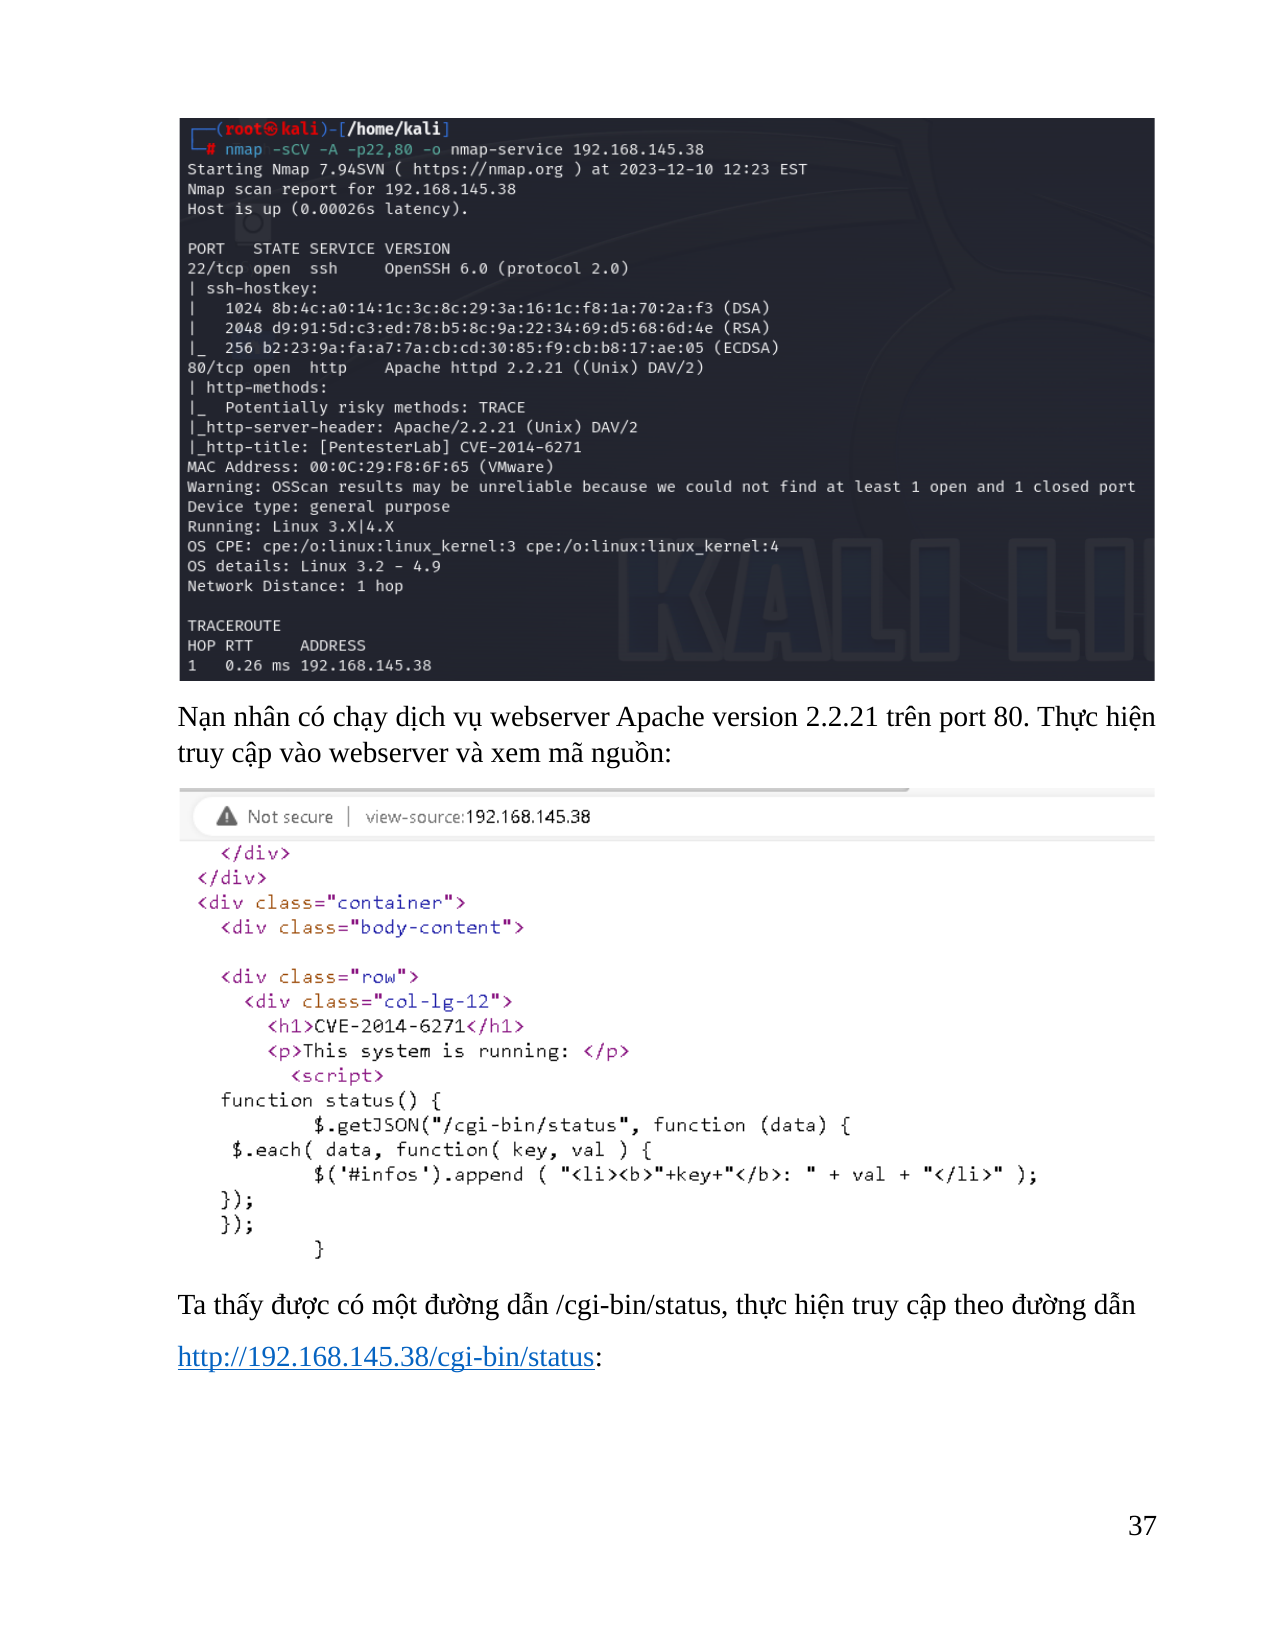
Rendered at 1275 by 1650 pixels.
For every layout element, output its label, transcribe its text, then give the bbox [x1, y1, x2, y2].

text http://192.168.145.38/cgi-bin/status: [177, 1339, 1157, 1373]
text Ta thấy được có một đường dẫn /cgi-bin/status, thực hiện truy cập theo đường dẫn [177, 1287, 1157, 1320]
picture [179, 118, 1155, 681]
text Nạn nhân có chạy dịch vụ webserver Apache version 2.2.21 trên port 80. Thực hiện truy cập vào webserver và xem mã nguồn: [177, 699, 1157, 769]
picture [179, 788, 1155, 1268]
